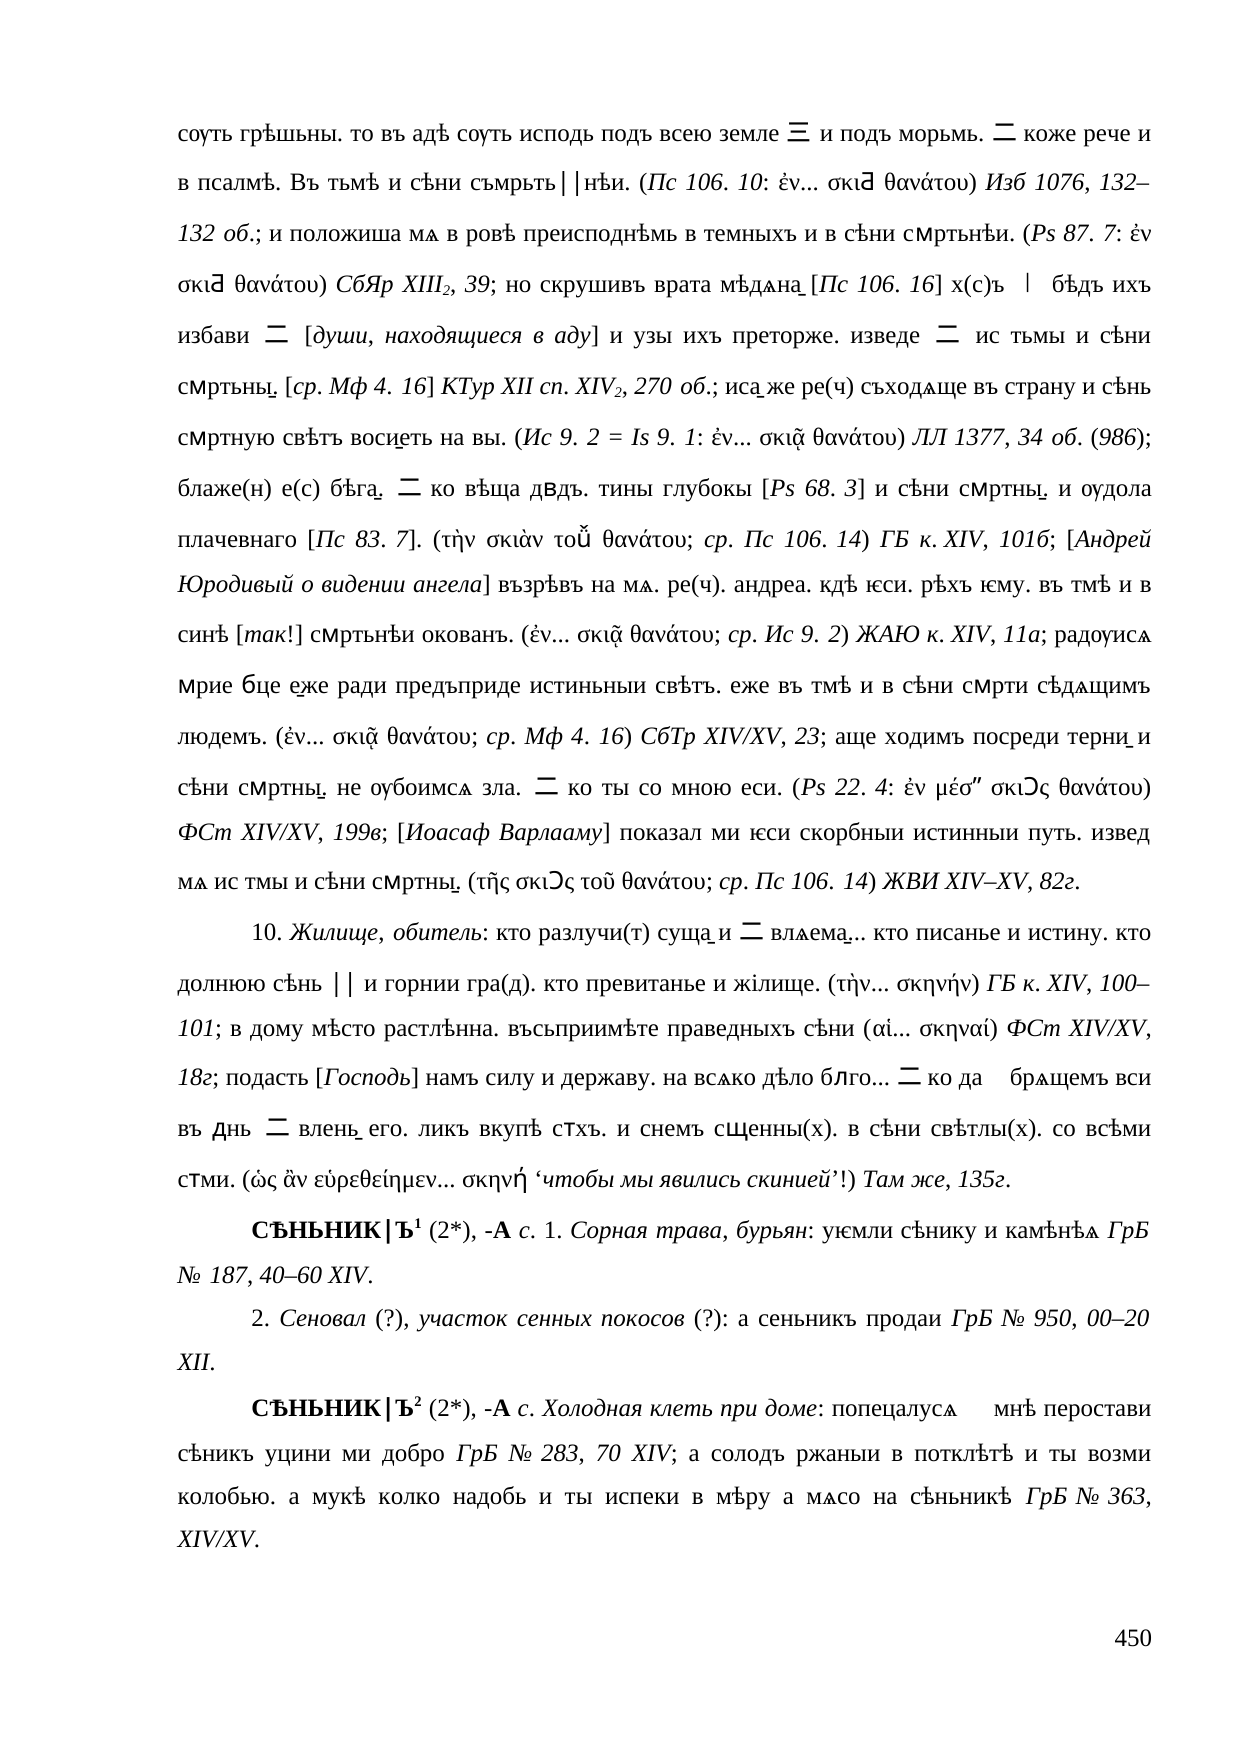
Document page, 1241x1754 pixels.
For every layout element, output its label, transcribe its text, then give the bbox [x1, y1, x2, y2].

text СѢньник|ъ2 (2*), -а с. Холодная клеть при доме: попецалусѧ ㆏ мнѣ перостави сѣникъ уцини ми добро ГрБ № 283, 70 XIV; а солодъ ржаныи в потклѣтѣ и ты возми колобью. а мукѣ колко надобь и ты испеки в мѣру а мѧсо на сѣньникѣ ГрБ № 363, XIV/XV. [177, 1390, 1152, 1553]
text 2. Сеновал (?), участок сенных покосов (?): а сеньникъ продаи ГрБ № 950, 00–20 XII. [177, 1303, 1152, 1375]
text СѢньник|ъ1 (2*), -а с. 1. Сорная трава, бурьян: уѥмли сѣнику и камѣнѣѧ ГрБ № 187, 40–60 XIV. [177, 1212, 1152, 1289]
text 10. Жилище, обитель: кто разлучи(т) суща̱ и ㆓влѧема̱... кто писанье и истину. кто долнюю сѣнь || и горнии гра(д). кто превитанье и жiлище. (τὴν... σκηνήν) ГБ к. XIV, 100–101; в дому мѣсто растлѣнна. въсьприимѣте праведныхъ сѣни (αἱ... σκηναί) ФСт XIV/XV, 18г; подасть [Господь] намъ силу и державу. на всѧко дѣло блго... ㆓ко да ㆏брѧщемъ вси въ днь ㆓влень̱ его. ликъ вкупѣ стхъ. и снемъ сщенны(х). в сѣни свѣтлы(х). со всѣми стми. (ὡς ἂν εὑρεθείημεν... σκηνή ‘чтобы мы явились скинией’!) Там же, 135г. [177, 914, 1152, 1195]
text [177, 118, 1152, 897]
